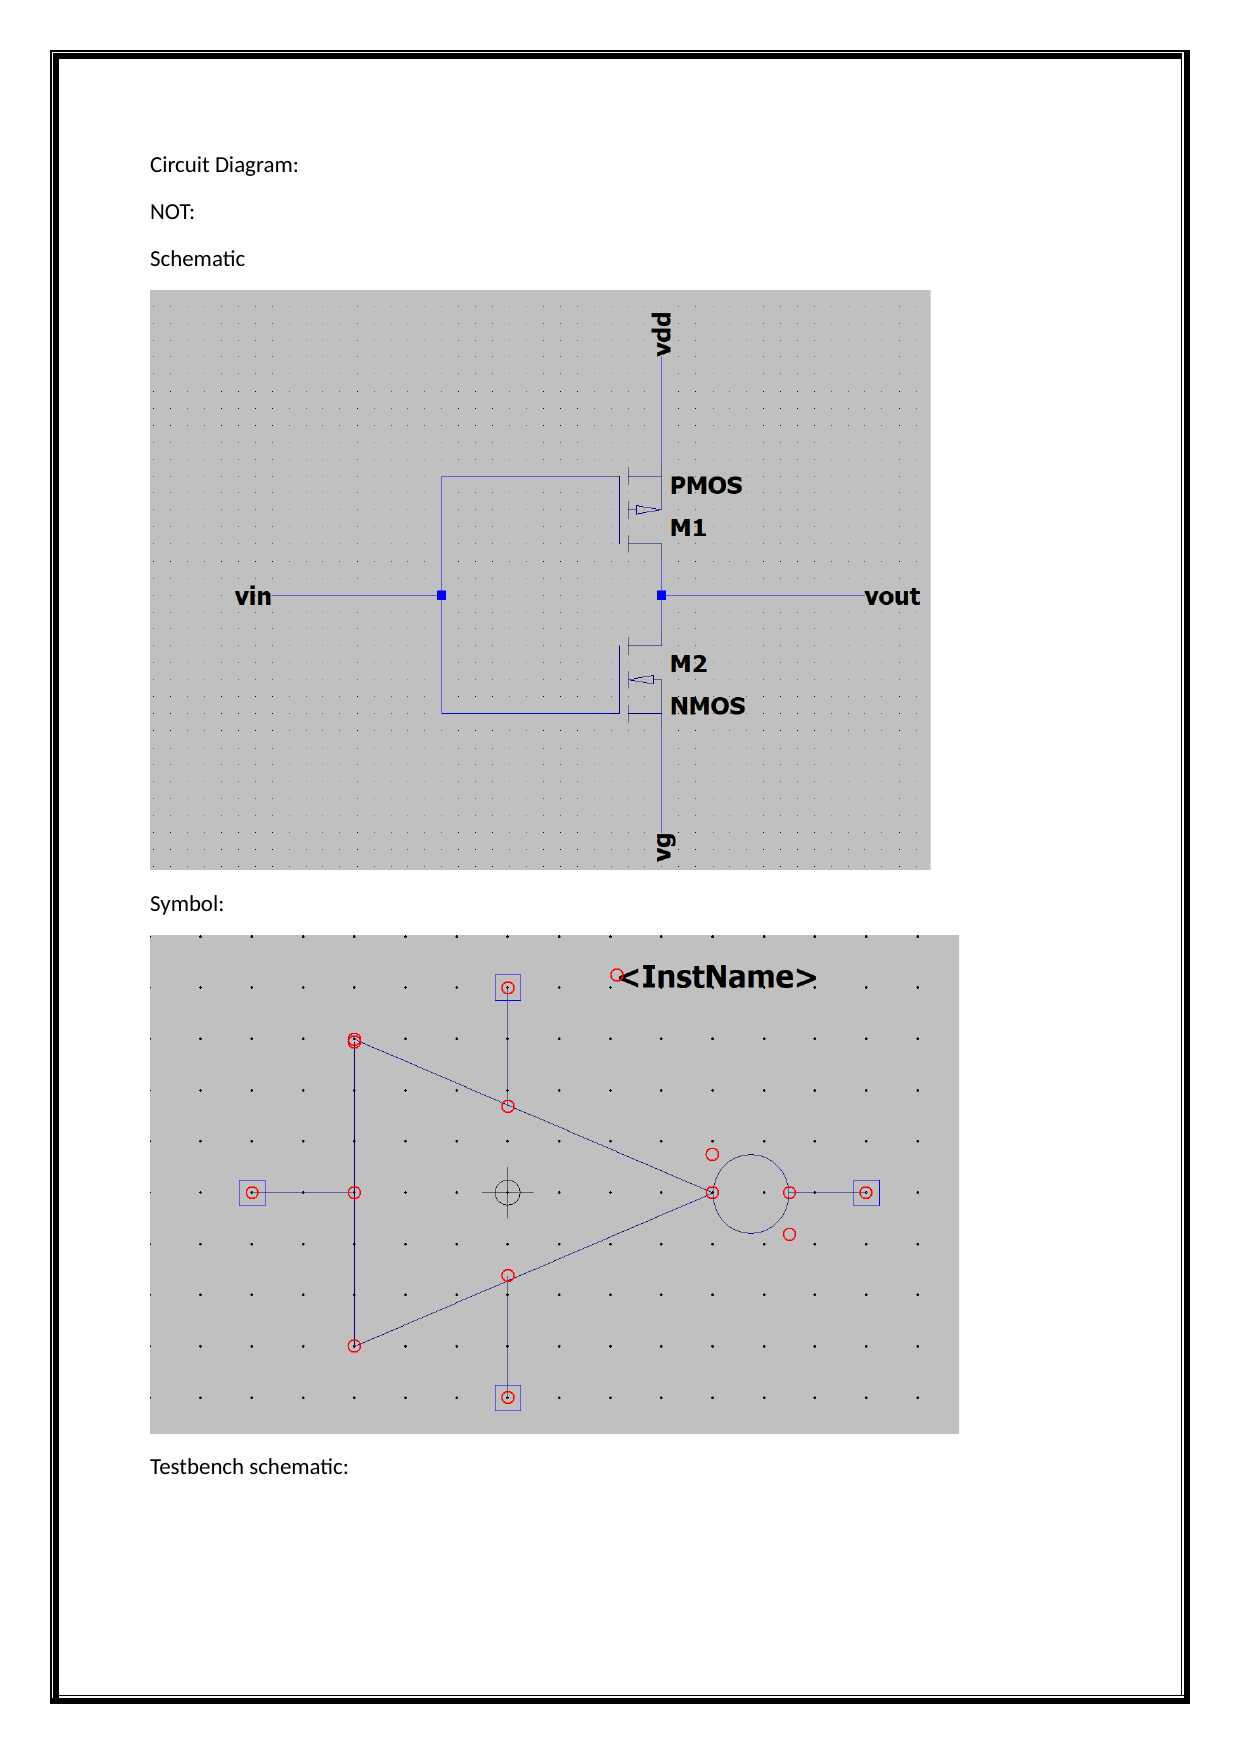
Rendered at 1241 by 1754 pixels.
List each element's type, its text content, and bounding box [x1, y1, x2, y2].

picture [150, 935, 960, 1434]
picture [150, 290, 931, 870]
text Symbol: [150, 889, 1090, 917]
text Circuit Diagram: [150, 150, 1090, 178]
text NOT: [150, 197, 1090, 225]
text Testbench schematic: [150, 1452, 1090, 1481]
text Schematic [150, 244, 1090, 272]
